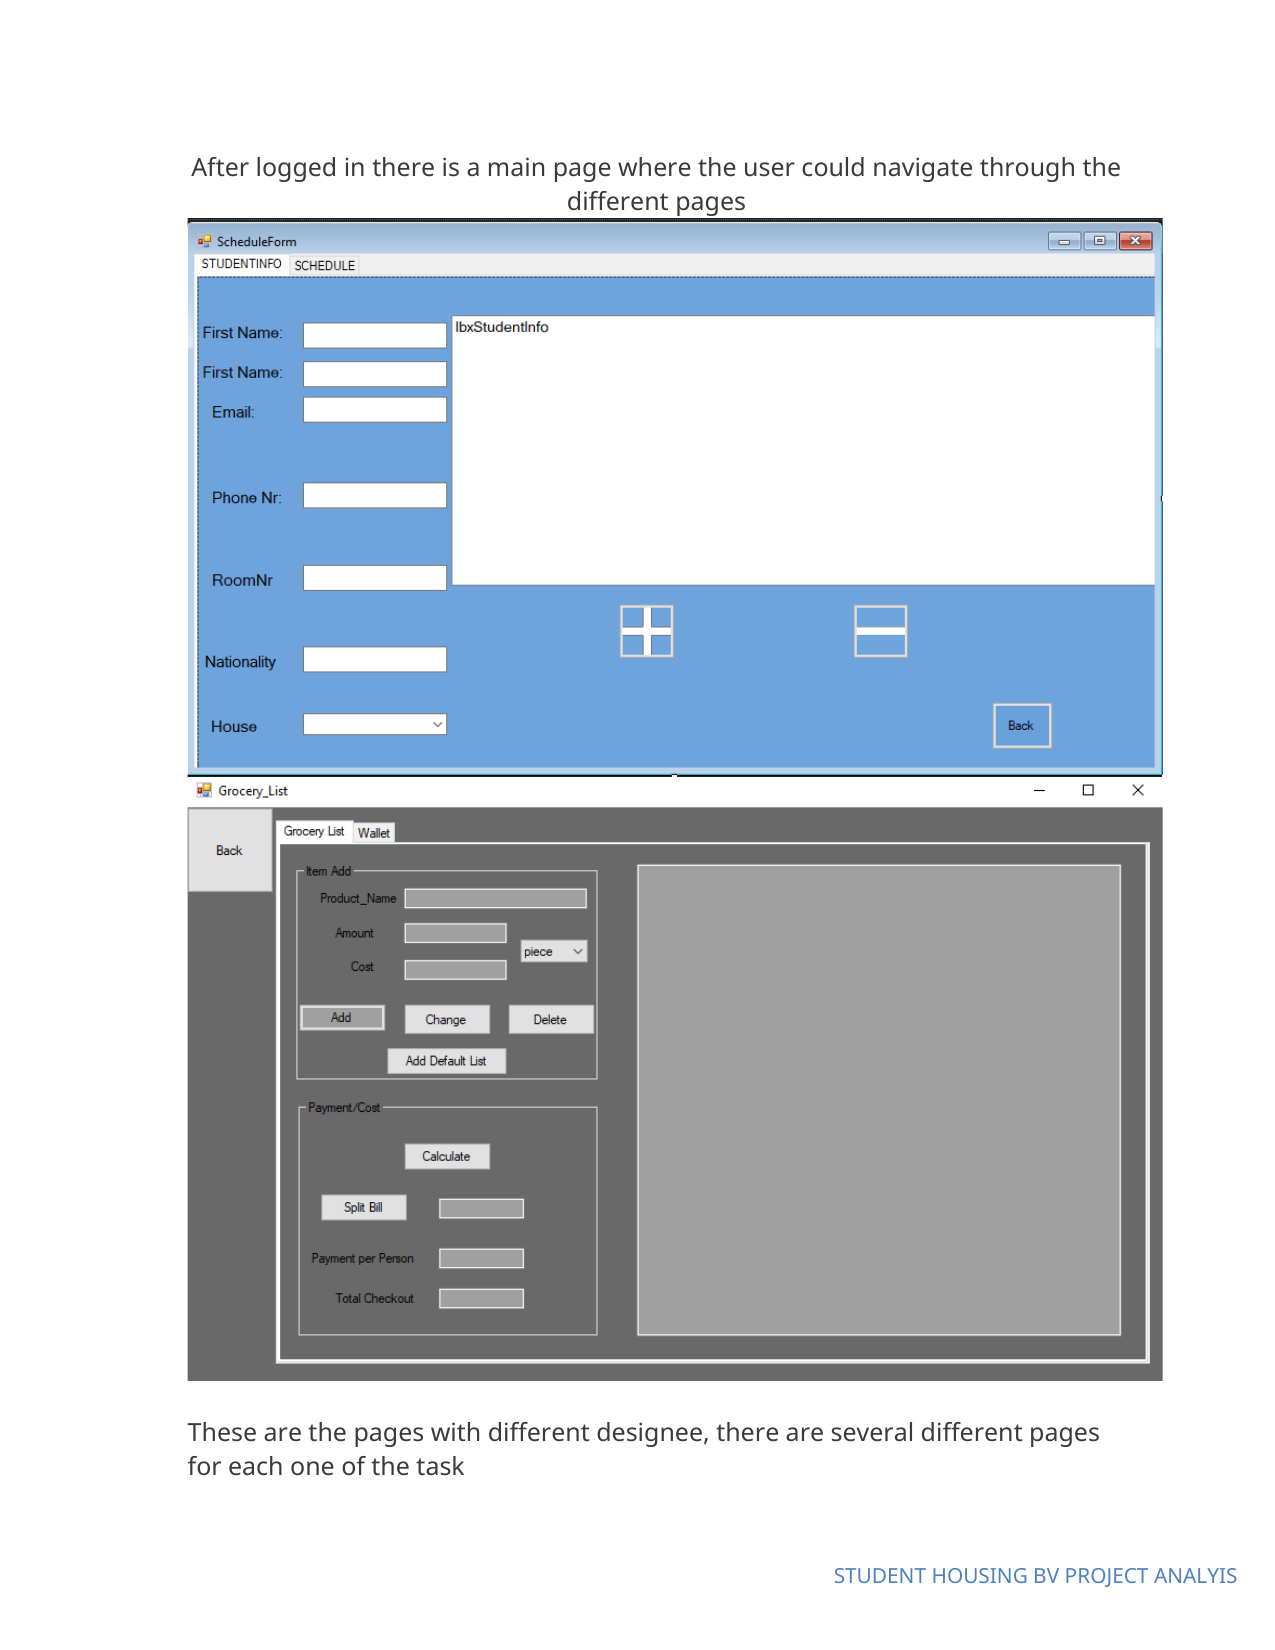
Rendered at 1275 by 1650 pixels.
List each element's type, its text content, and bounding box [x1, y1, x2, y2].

text After logged in there is a main page where the user could navigate through the different pages [187, 150, 1125, 218]
text These are the pages with different designee, there are several different pages for each one of the task [187, 1414, 1125, 1483]
picture [187, 218, 1163, 1381]
